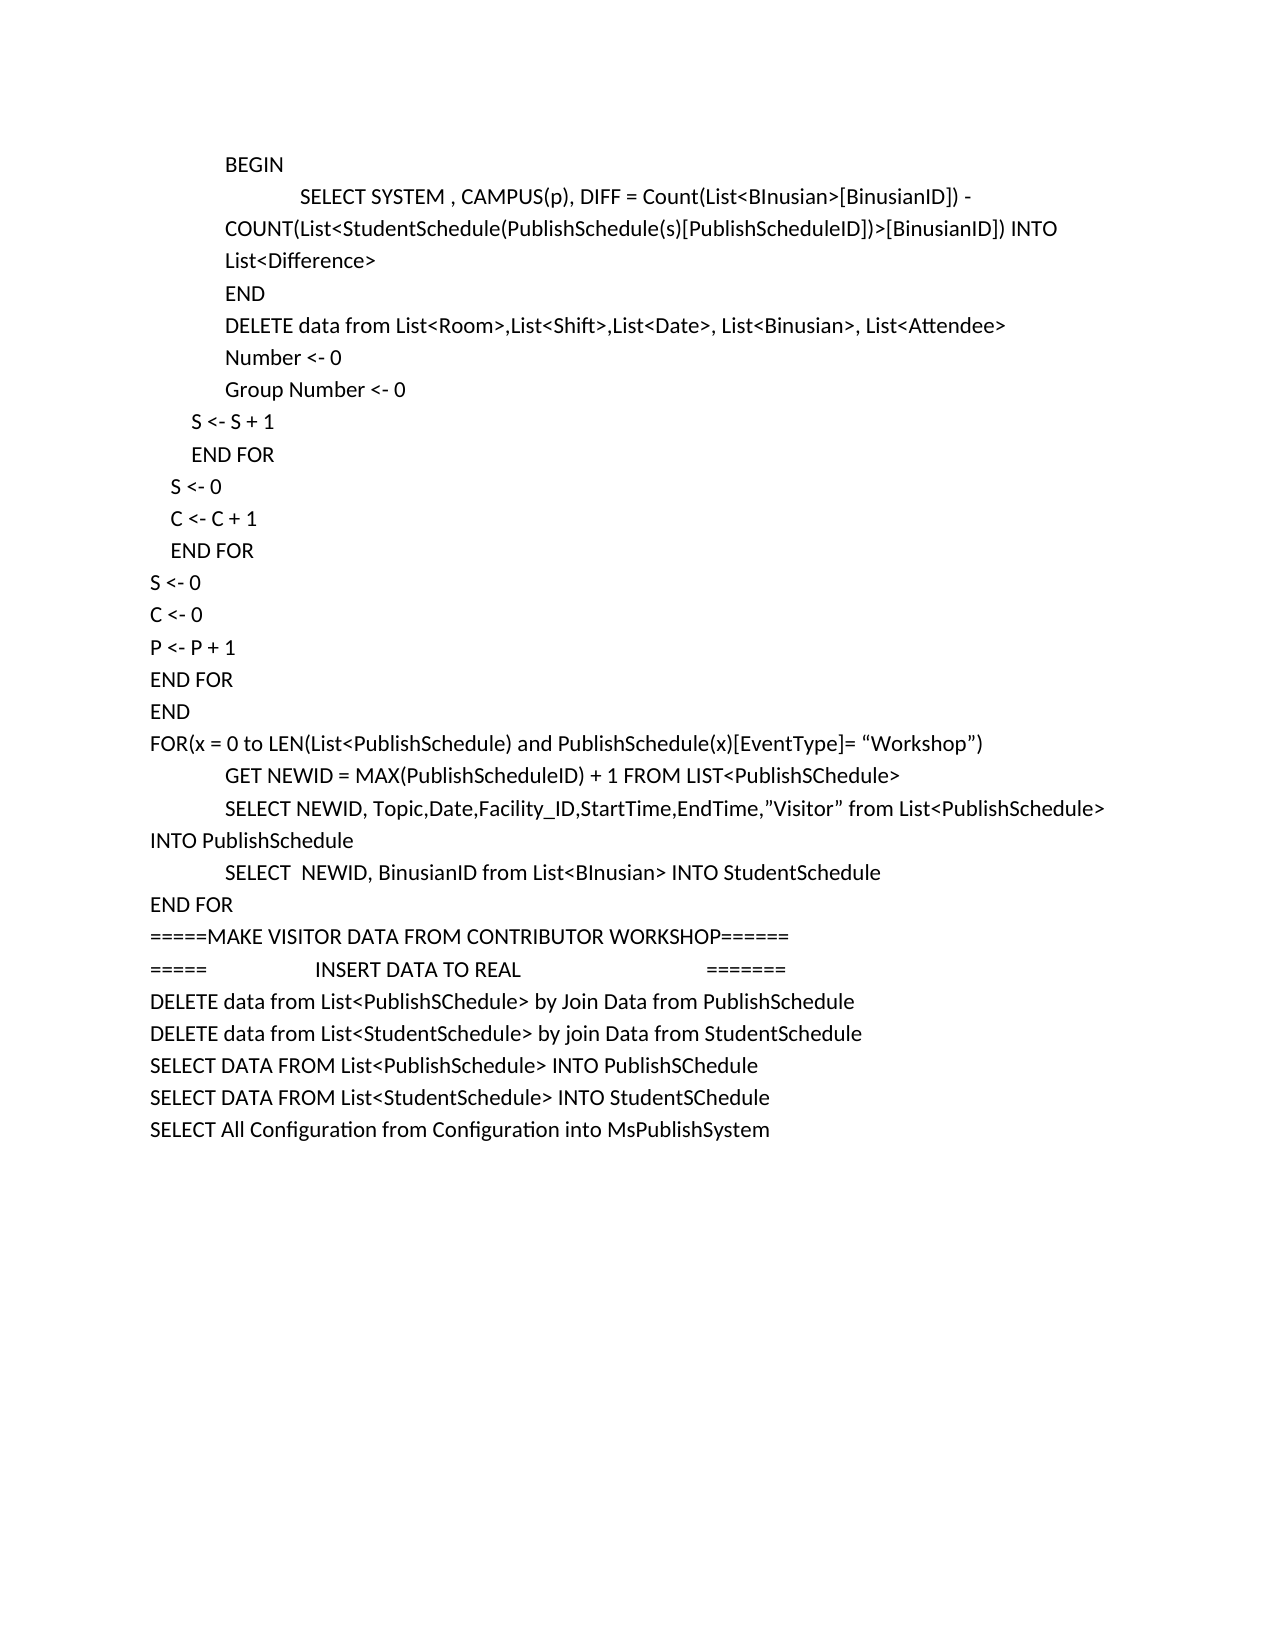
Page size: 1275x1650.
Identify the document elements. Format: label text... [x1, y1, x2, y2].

text END FOR [150, 665, 1125, 693]
text C <- C + 1 [150, 504, 1125, 532]
text DELETE data from List<Room>,List<Shift>,List<Date>, List<Binusian>, List<Attendee> [150, 311, 1125, 339]
text SELECT NEWID, BinusianID from List<BInusian> INTO StudentSchedule [150, 858, 1125, 886]
text GET NEWID = MAX(PublishScheduleID) + 1 FROM LIST<PublishSChedule> [150, 762, 1125, 789]
text DELETE data from List<StudentSchedule> by join Data from StudentSchedule [150, 1019, 1125, 1047]
text END FOR [150, 890, 1125, 918]
text P <- P + 1 [150, 633, 1125, 661]
text C <- 0 [150, 601, 1125, 629]
text BEGIN [150, 150, 1125, 178]
text Group Number <- 0 [150, 375, 1125, 403]
text END [150, 697, 1125, 725]
text SELECT SYSTEM , CAMPUS(p), DIFF = Count(List<BInusian>[BinusianID]) - COUNT(List<StudentSchedule(PublishSchedule(s)[PublishScheduleID])>[BinusianID]) INTO List<Difference> [225, 182, 1125, 274]
text DELETE data from List<PublishSChedule> by Join Data from PublishSchedule [150, 987, 1125, 1015]
text SELECT NEWID, Topic,Date,Facility_ID,StartTime,EndTime,”Visitor” from List<PublishSchedule> INTO PublishSchedule [150, 794, 1125, 854]
text S <- S + 1 [150, 407, 1125, 436]
text END FOR [150, 536, 1125, 564]
text SELECT DATA FROM List<PublishSchedule> INTO PublishSChedule [150, 1051, 1125, 1079]
text FOR(x = 0 to LEN(List<PublishSchedule) and PublishSchedule(x)[EventType]= “Workshop”) [150, 729, 1125, 757]
text S <- 0 [150, 568, 1125, 596]
text ===== INSERT DATA TO REAL ======= [150, 955, 1125, 983]
text END FOR [150, 440, 1125, 468]
text =====MAKE VISITOR DATA FROM CONTRIBUTOR WORKSHOP====== [150, 922, 1125, 951]
text Number <- 0 [150, 343, 1125, 371]
text SELECT DATA FROM List<StudentSchedule> INTO StudentSChedule [150, 1083, 1125, 1111]
text S <- 0 [150, 472, 1125, 500]
text END [150, 279, 1125, 307]
text SELECT All Configuration from Configuration into MsPublishSystem [150, 1116, 1125, 1144]
